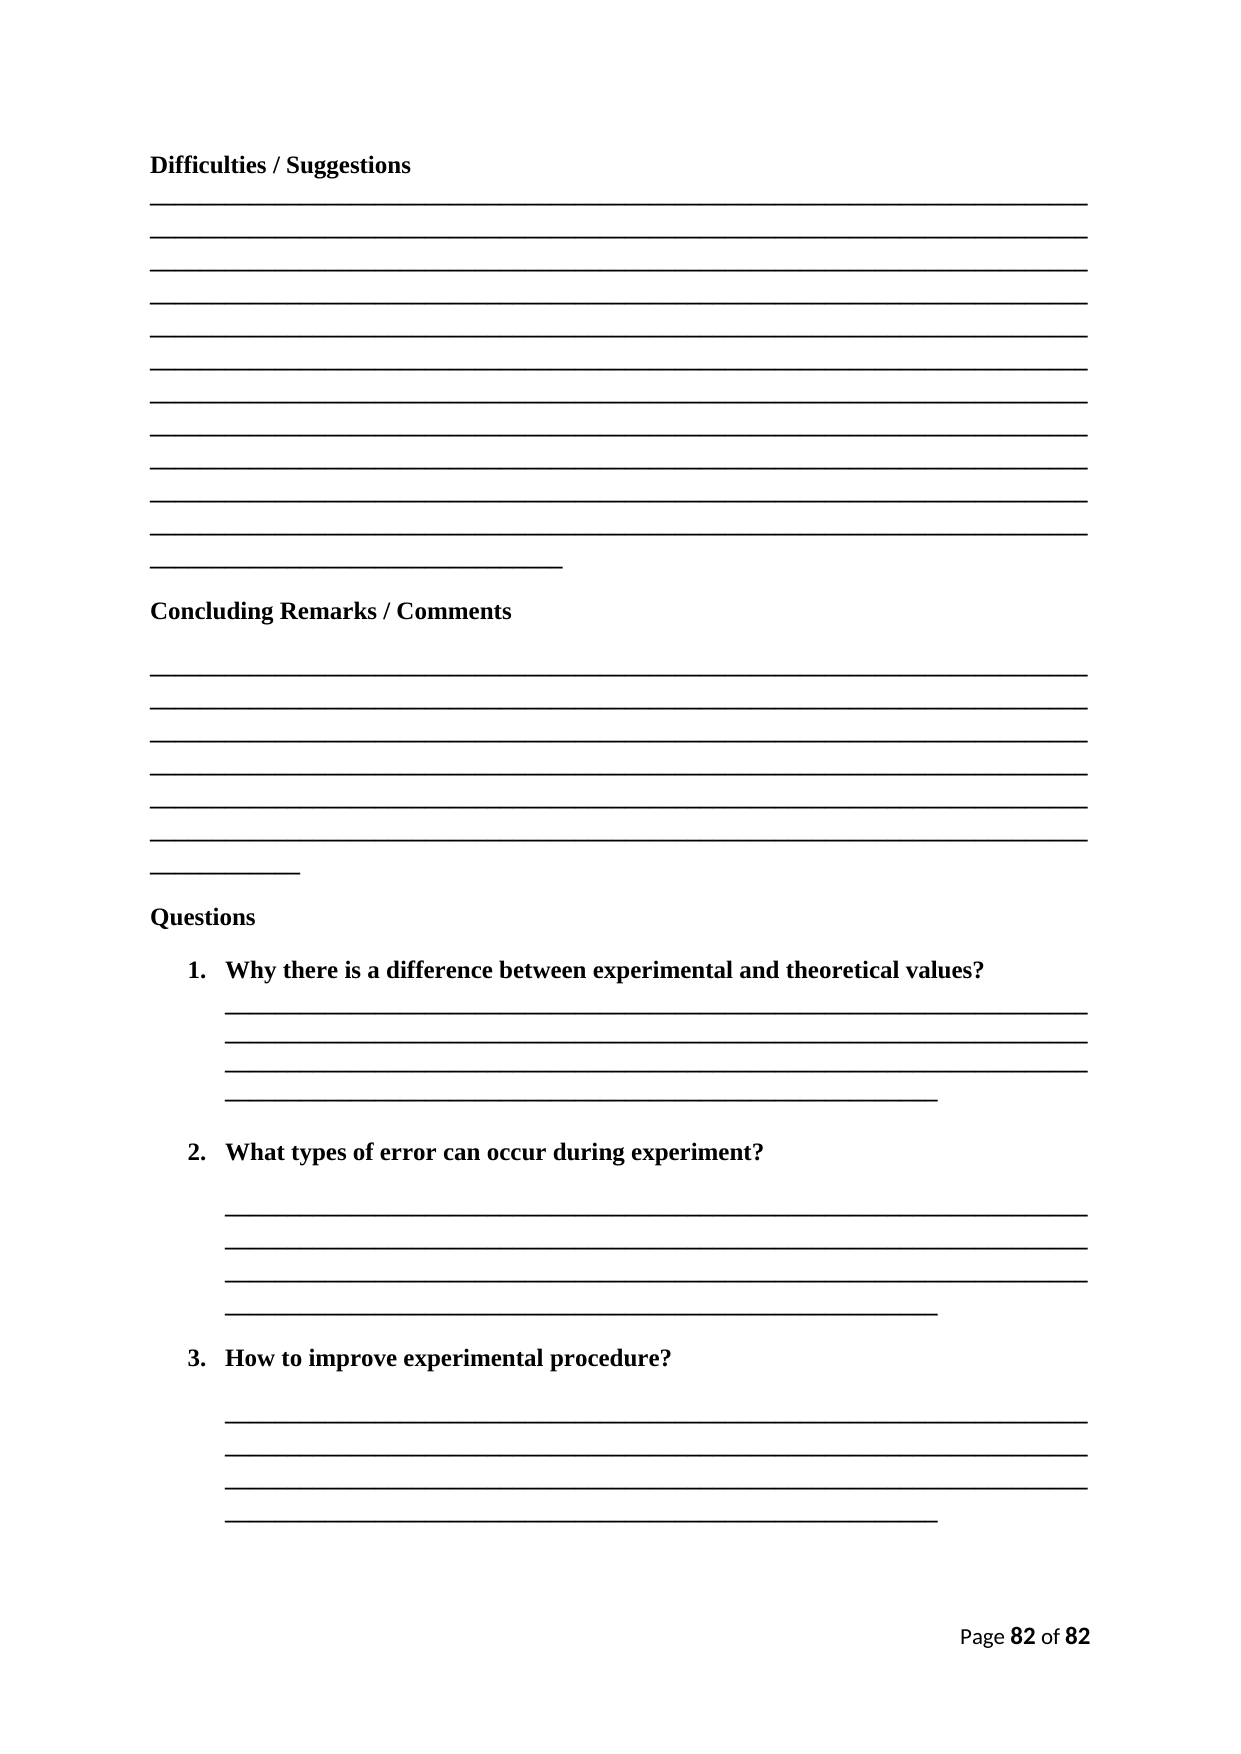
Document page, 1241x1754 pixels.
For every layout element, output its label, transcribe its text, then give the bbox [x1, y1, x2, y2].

text ______________________________________________________________________________________________________________________________________________________________________________________________________________________________________________________________________________________________________________________________________________________________________________________________________________________________________________________________________________ [150, 650, 1090, 877]
text Questions [150, 902, 1090, 930]
text Concluding Remarks / Comments [150, 596, 1090, 624]
list How to improve experimental procedure? [187, 1343, 1090, 1372]
list ________________________________________________________________________________________________________________________________________________________________________________________________________________________________________________________________________ [225, 988, 1090, 1103]
text ________________________________________________________________________________________________________________________________________________________________________________________________________________________________________________________________________ [225, 1397, 1090, 1525]
subtitle Difficulties / Suggestions [150, 150, 1090, 179]
text __________________________________________________________________________________________________________________________________________________________________________________________________________________________________________________________________________________________________________________________________________________________________________________________________________________________________________________________________________________________________________________________________________________________________________________________________________________________________________________________________________________________________________________________________________________________________________________________________________________________________________________________________________________________ [150, 179, 1090, 571]
list What types of error can occur during experiment? [187, 1137, 1090, 1165]
list Why there is a difference between experimental and theoretical values? [187, 956, 1090, 984]
text ________________________________________________________________________________________________________________________________________________________________________________________________________________________________________________________________________ [225, 1190, 1090, 1318]
